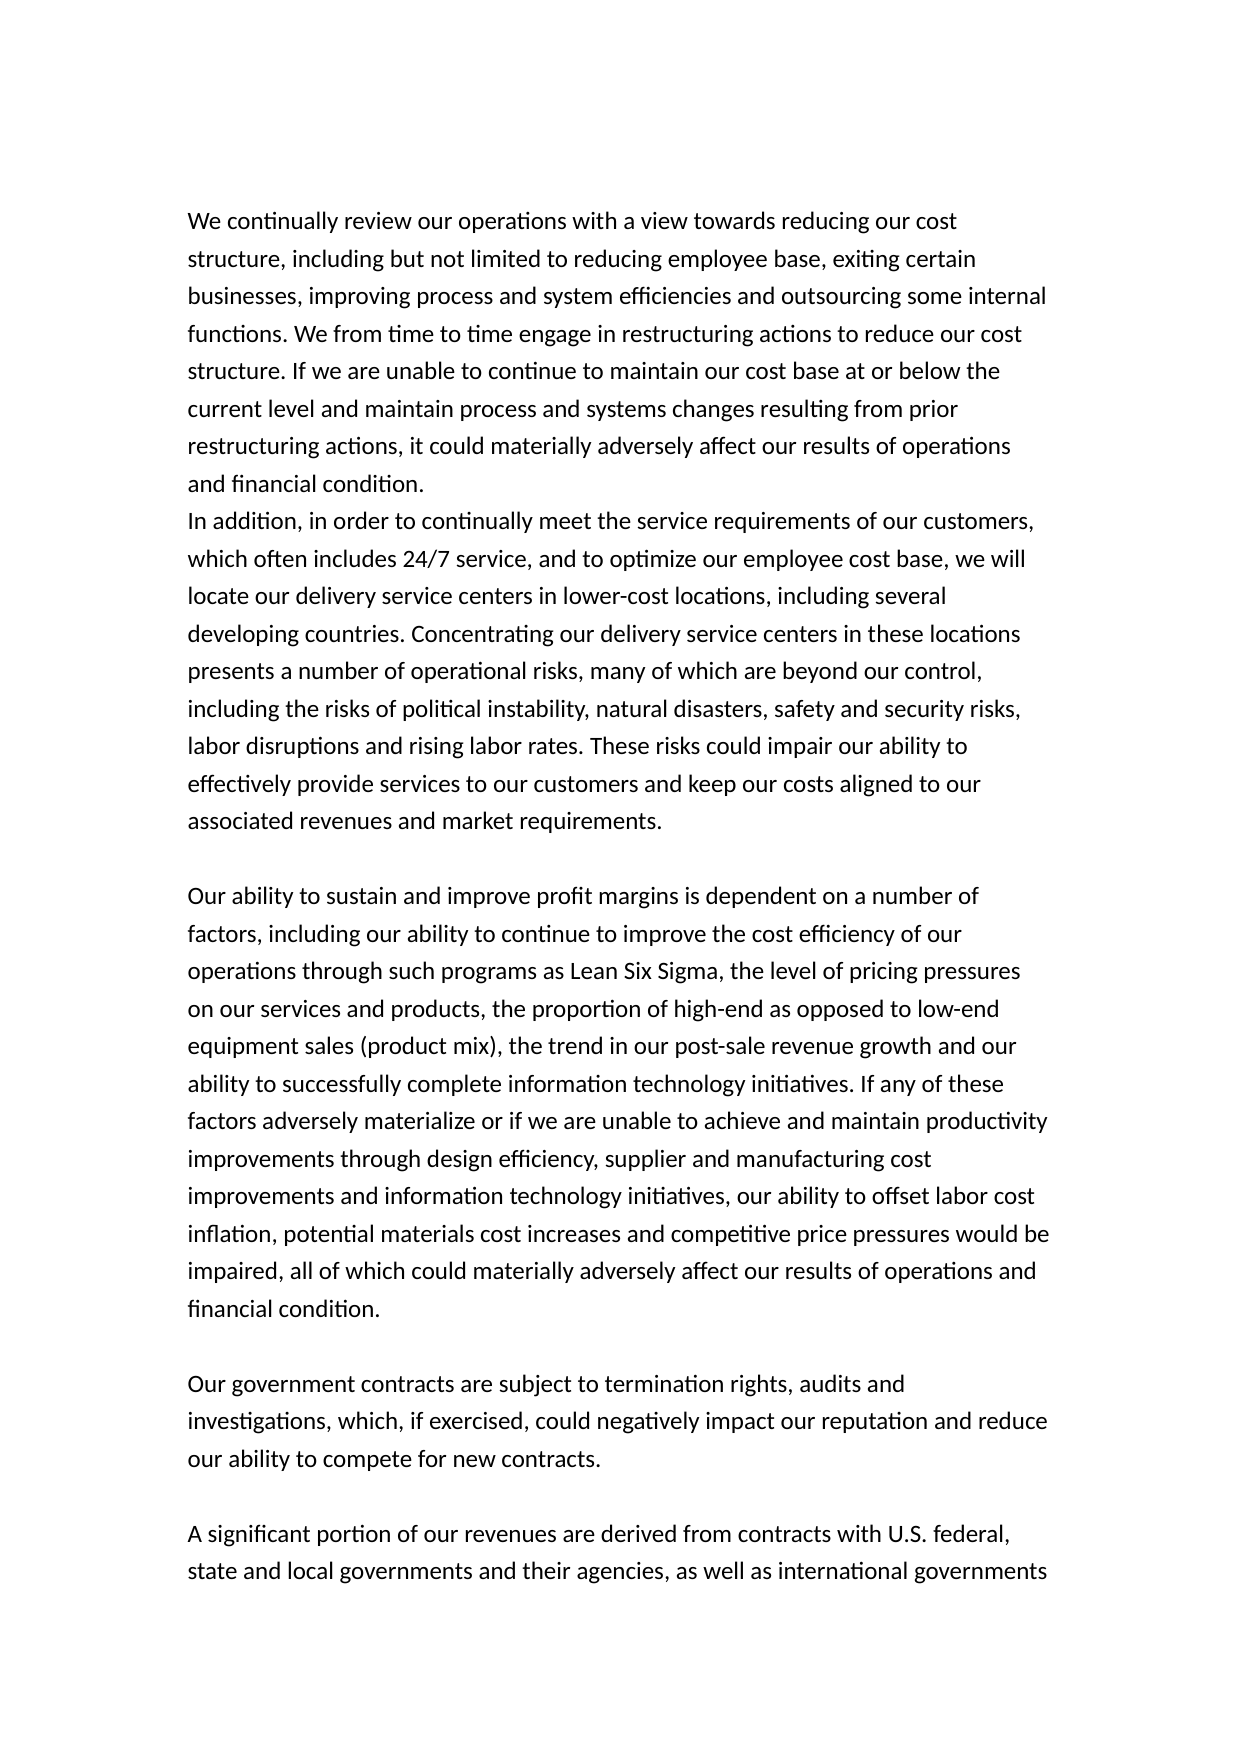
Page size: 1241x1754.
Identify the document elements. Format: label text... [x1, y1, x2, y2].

text Our government contracts are subject to termination rights, audits and investigations, which, if exercised, could negatively impact our reputation and reduce our ability to compete for new contracts. [187, 1364, 1053, 1477]
text We continually review our operations with a view towards reducing our cost structure, including but not limited to reducing employee base, exiting certain businesses, improving process and system efficiencies and outsourcing some internal functions. We from time to time engage in restructuring actions to reduce our cost structure. If we are unable to continue to maintain our cost base at or below the current level and maintain process and systems changes resulting from prior restructuring actions, it could materially adversely affect our results of operations and financial condition. [187, 202, 1053, 502]
text In addition, in order to continually meet the service requirements of our customers, which often includes 24/7 service, and to optimize our employee cost base, we will locate our delivery service centers in lower-cost locations, including several developing countries. Concentrating our delivery service centers in these locations presents a number of operational risks, many of which are beyond our control, including the risks of political instability, natural disasters, safety and security risks, labor disruptions and rising labor rates. These risks could impair our ability to effectively provide services to our customers and keep our costs aligned to our associated revenues and market requirements. [187, 502, 1053, 839]
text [187, 1514, 1053, 1589]
text Our ability to sustain and improve profit margins is dependent on a number of factors, including our ability to continue to improve the cost efficiency of our operations through such programs as Lean Six Sigma, the level of pricing pressures on our services and products, the proportion of high-end as opposed to low-end equipment sales (product mix), the trend in our post-sale revenue growth and our ability to successfully complete information technology initiatives. If any of these factors adversely materialize or if we are unable to achieve and maintain productivity improvements through design efficiency, supplier and manufacturing cost improvements and information technology initiatives, our ability to offset labor cost inflation, potential materials cost increases and competitive price pressures would be impaired, all of which could materially adversely affect our results of operations and financial condition. [187, 877, 1053, 1327]
